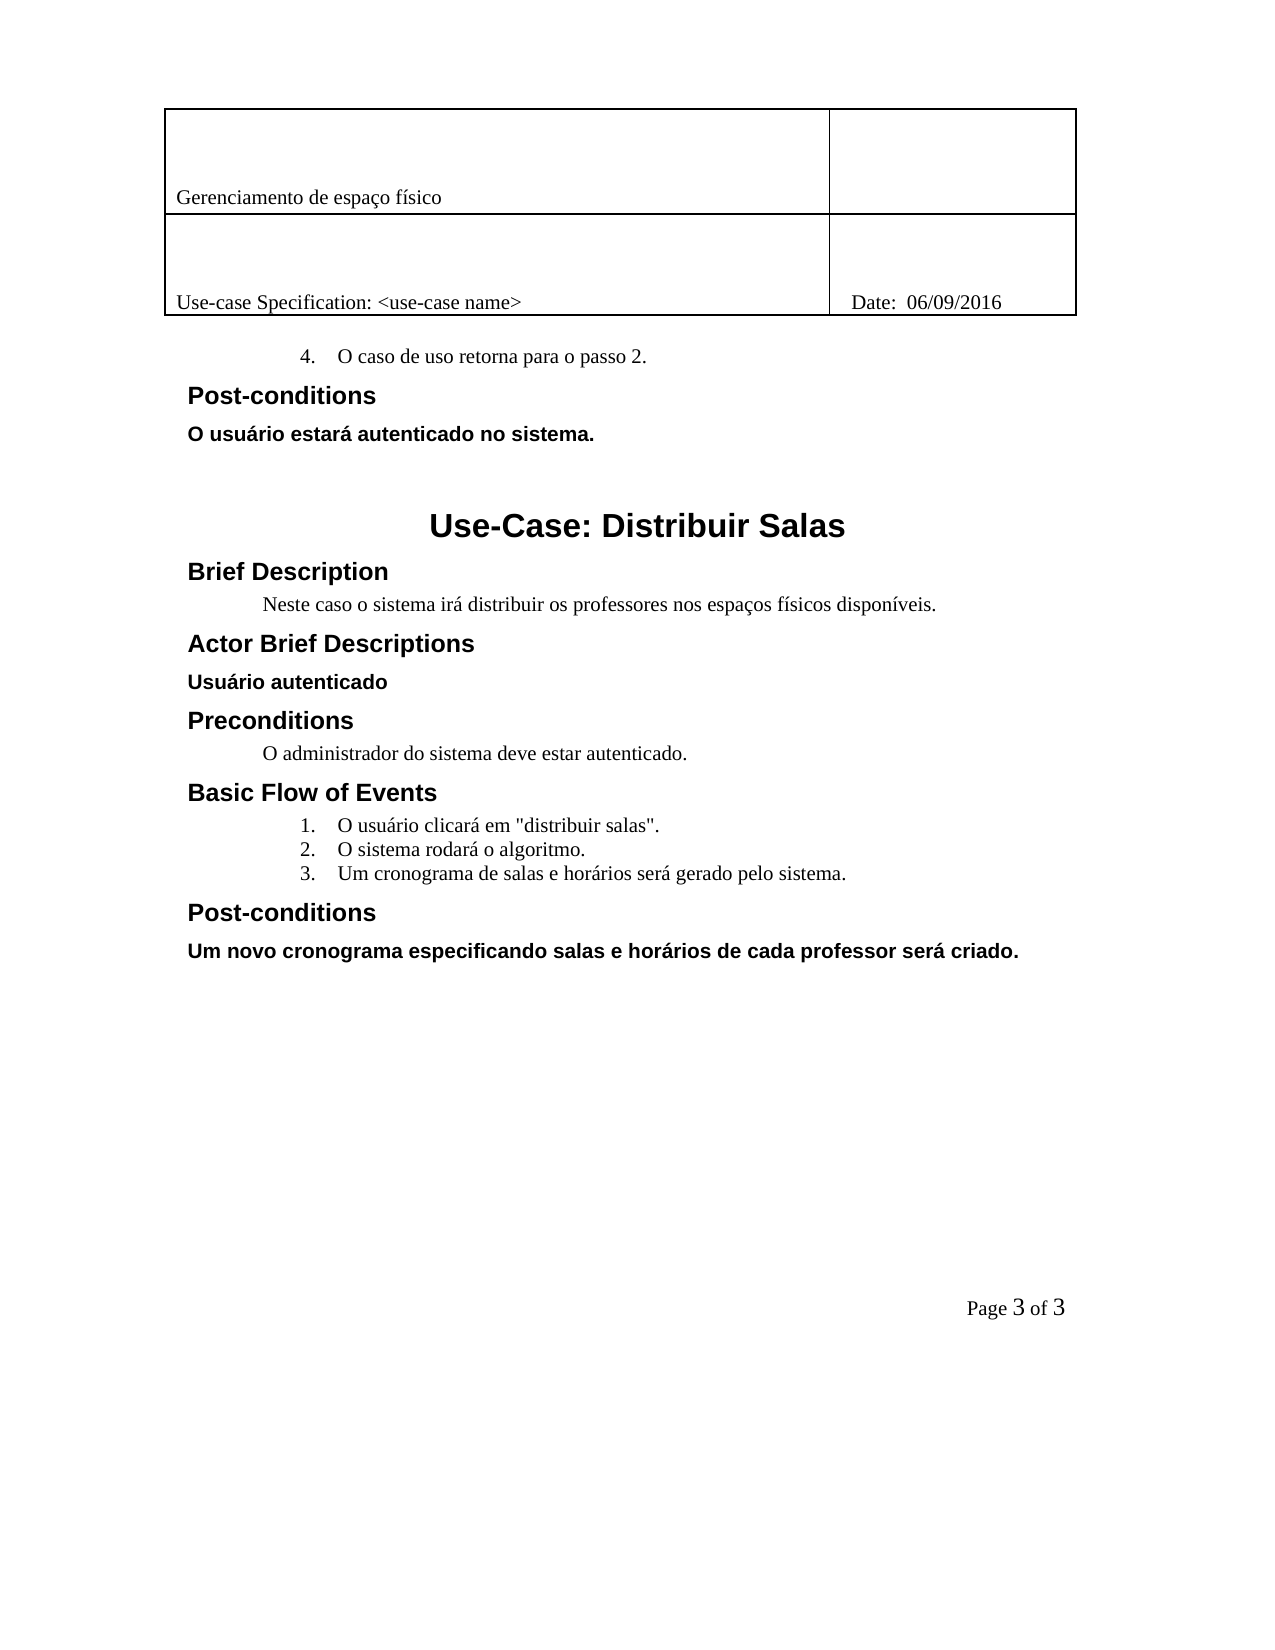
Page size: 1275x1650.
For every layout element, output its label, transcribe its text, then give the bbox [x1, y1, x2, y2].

list Um cronograma de salas e horários será gerado pelo sistema. [300, 861, 1087, 885]
list O usuário clicará em "distribuir salas". [300, 813, 1087, 837]
title Use-Case: Distribuir Salas [187, 506, 1087, 544]
subtitle Post-conditions [187, 897, 1087, 926]
text O administrador do sistema deve estar autenticado. [262, 741, 1087, 765]
list O caso de uso retorna para o passo 2. [300, 344, 1087, 368]
text Neste caso o sistema irá distribuir os professores nos espaços físicos disponíveis. [262, 592, 1087, 616]
subtitle Preconditions [187, 706, 1087, 735]
subtitle Usuário autenticado [187, 670, 1087, 694]
subtitle Brief Description [187, 557, 1087, 586]
subtitle Basic Flow of Events [187, 778, 1087, 807]
subtitle Um novo cronograma especificando salas e horários de cada professor será criado. [187, 939, 1087, 963]
subtitle Actor Brief Descriptions [187, 628, 1087, 657]
subtitle Post-conditions [187, 381, 1087, 409]
list O sistema rodará o algoritmo. [300, 837, 1087, 861]
subtitle O usuário estará autenticado no sistema. [187, 422, 1087, 446]
